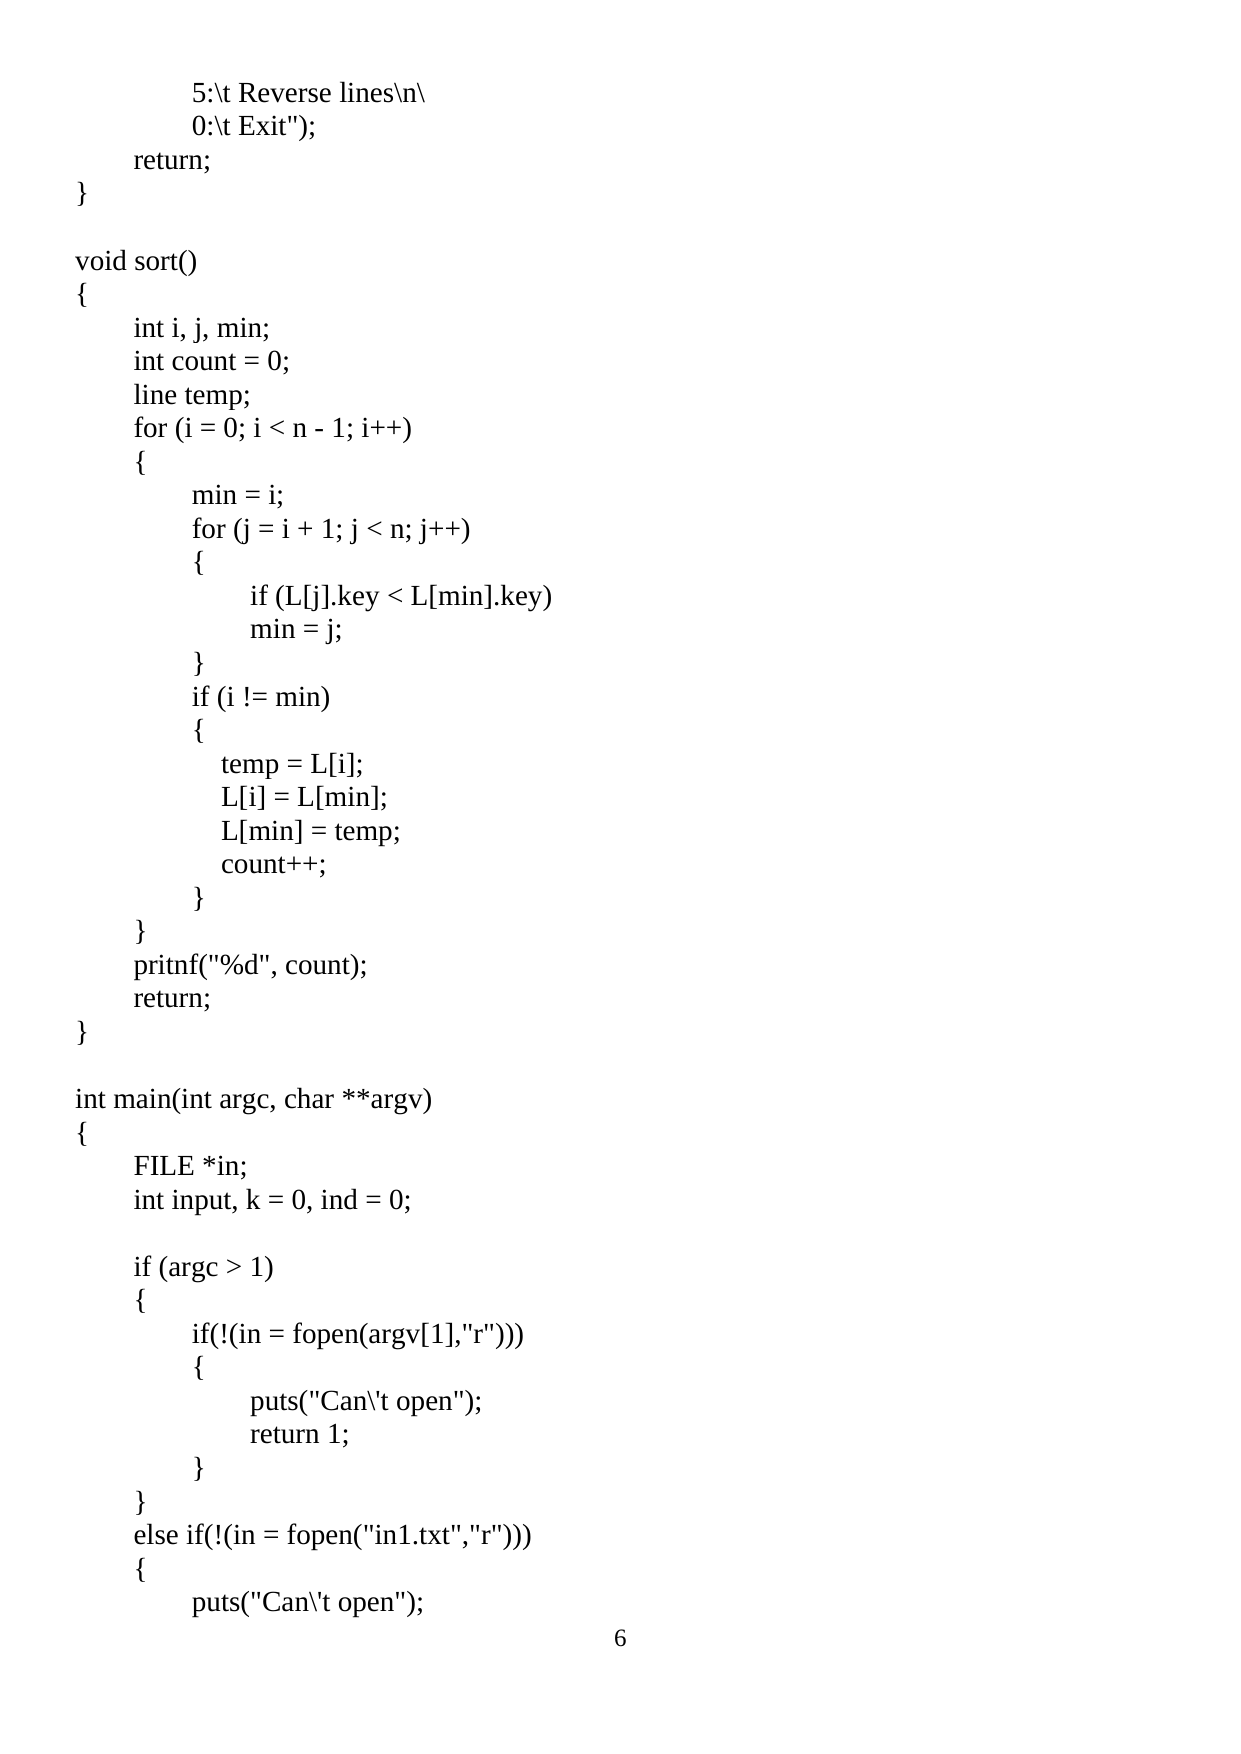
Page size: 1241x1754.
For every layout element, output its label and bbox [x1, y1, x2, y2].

text [75, 947, 1165, 1618]
text [75, 75, 1165, 947]
